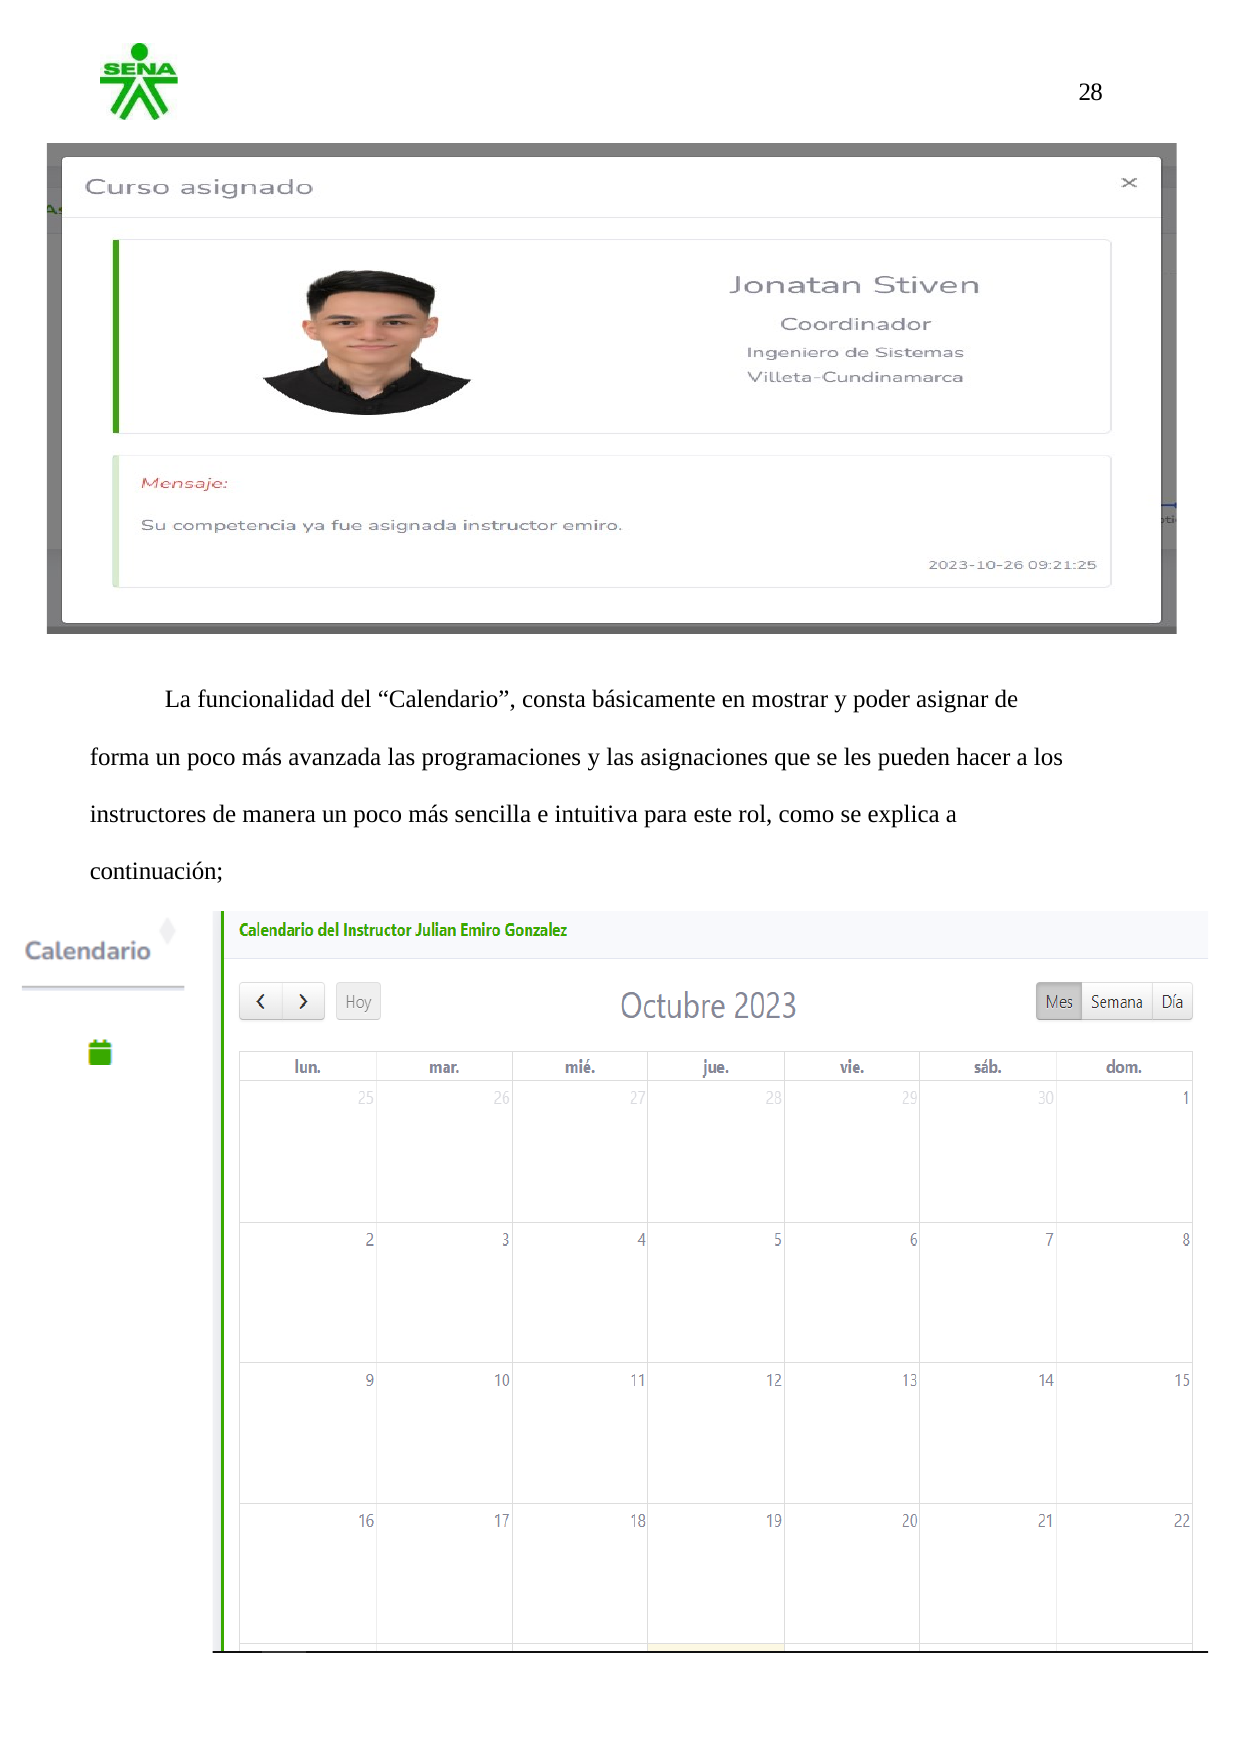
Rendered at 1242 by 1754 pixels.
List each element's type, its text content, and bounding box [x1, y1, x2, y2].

picture [212, 911, 1209, 1653]
picture [46, 143, 1177, 634]
picture [100, 43, 178, 120]
text La funcionalidad del “Calendario”, consta básicamente en mostrar y poder asignar de forma un poco más avanzada las programaciones y las asignaciones que se les pueden hacer a los instructores de manera un poco más sencilla e intuitiva para este rol, como se explica a [89, 684, 1071, 828]
text continuación; [89, 857, 1239, 885]
picture [21, 917, 185, 1065]
